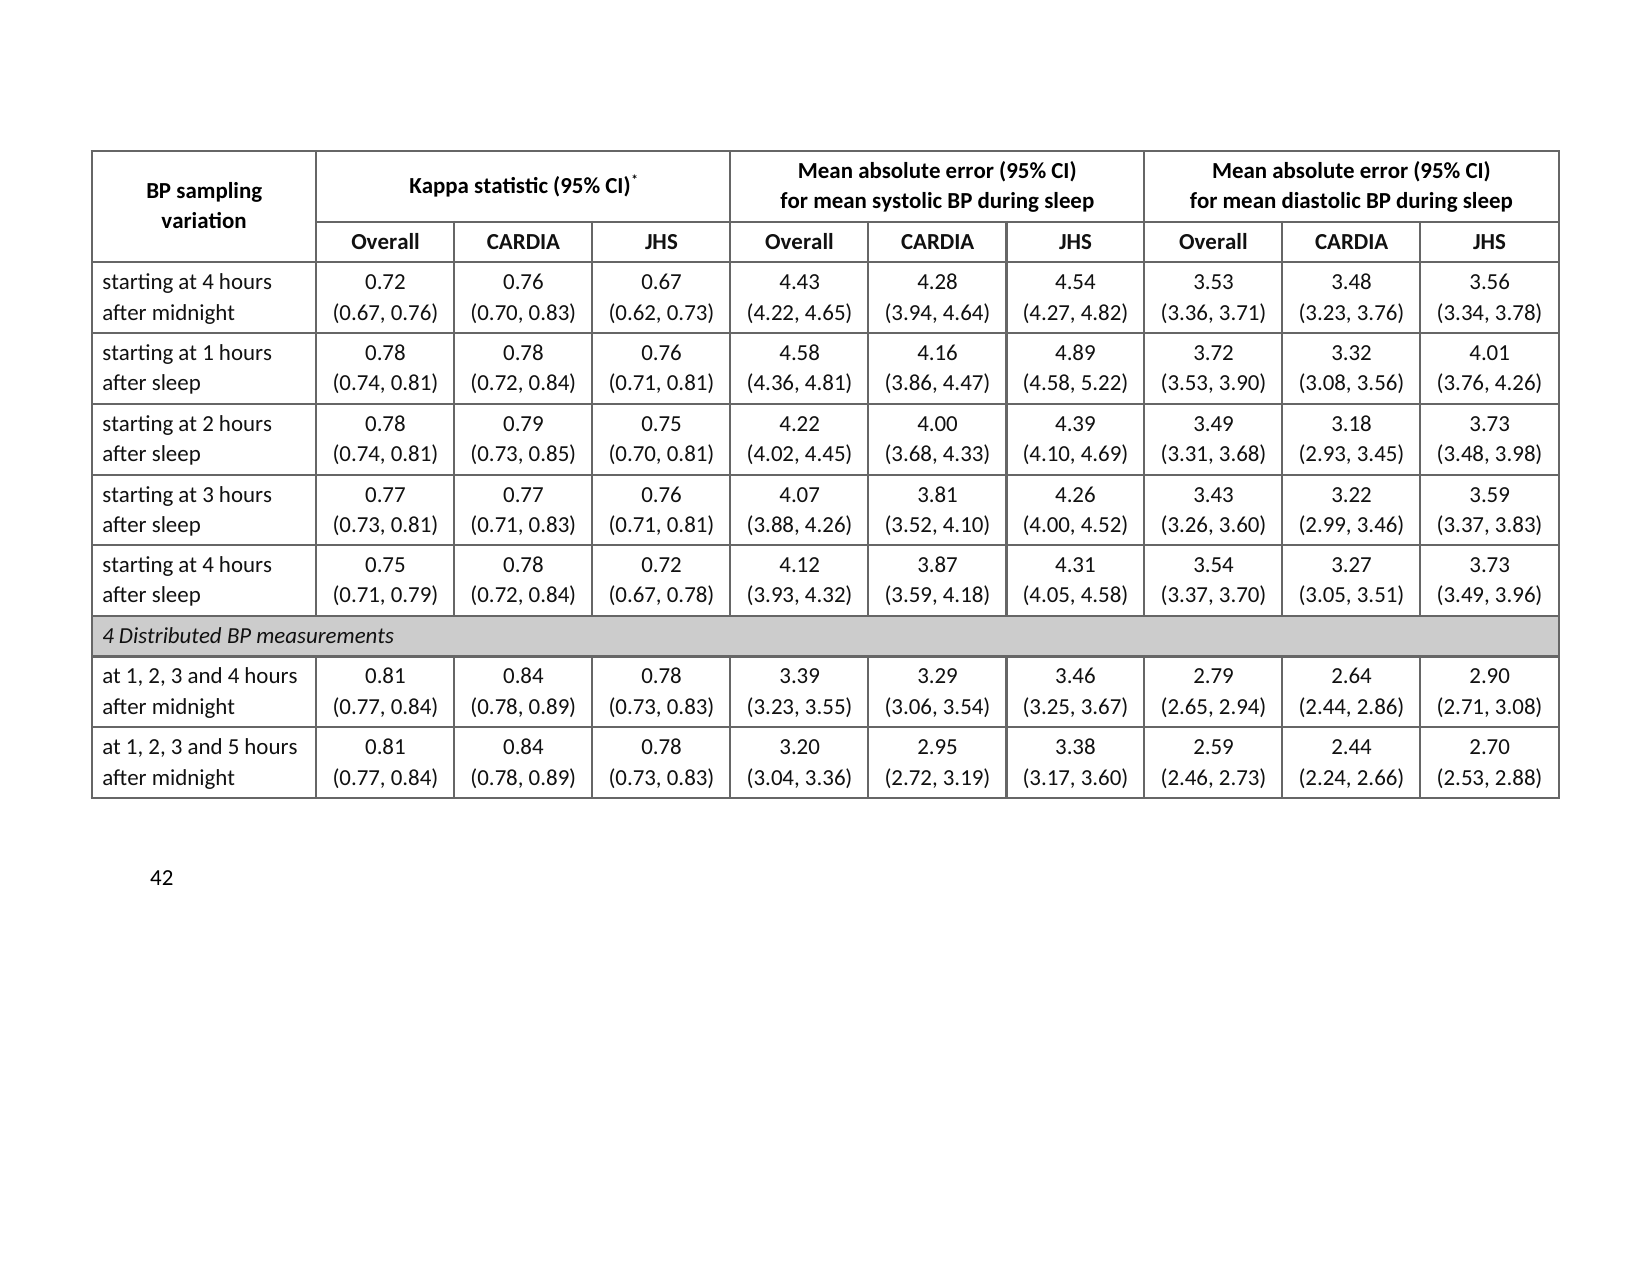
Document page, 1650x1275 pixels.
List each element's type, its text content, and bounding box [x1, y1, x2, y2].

table_cell 0.75 (0.71, 0.79) [317, 546, 453, 615]
table_cell 4.26 (4.00, 4.52) [1008, 476, 1143, 544]
table_cell JHS [1008, 223, 1143, 261]
table_cell 2.79 (2.65, 2.94) [1145, 658, 1281, 726]
table_cell 4.39 (4.10, 4.69) [1008, 405, 1143, 473]
table_cell JHS [1421, 223, 1558, 261]
table_cell 3.27 (3.05, 3.51) [1283, 546, 1419, 615]
table_cell CARDIA [1283, 223, 1419, 261]
table_cell 3.38 (3.17, 3.60) [1008, 728, 1143, 797]
table_cell 3.29 (3.06, 3.54) [869, 658, 1005, 726]
table_cell 3.32 (3.08, 3.56) [1283, 334, 1419, 403]
table_cell 0.79 (0.73, 0.85) [455, 405, 591, 473]
table_cell 4.12 (3.93, 4.32) [731, 546, 867, 615]
table_cell JHS [593, 223, 729, 261]
table_cell 0.67 (0.62, 0.73) [593, 263, 729, 332]
table_cell 0.76 (0.70, 0.83) [455, 263, 591, 332]
table_cell CARDIA [869, 223, 1005, 261]
table_cell 0.81 (0.77, 0.84) [317, 658, 453, 726]
table_cell 4.31 (4.05, 4.58) [1008, 546, 1143, 615]
table_cell at 1, 2, 3 and 5 hours after midnight [93, 728, 315, 797]
table_cell 0.78 (0.73, 0.83) [593, 658, 729, 726]
table_cell 0.77 (0.71, 0.83) [455, 476, 591, 544]
table_cell 0.78 (0.72, 0.84) [455, 334, 591, 403]
table_cell 3.54 (3.37, 3.70) [1145, 546, 1281, 615]
table_cell starting at 4 hours after sleep [93, 546, 315, 615]
table_cell 4.00 (3.68, 4.33) [869, 405, 1005, 473]
table_cell 0.81 (0.77, 0.84) [317, 728, 453, 797]
table_cell 3.18 (2.93, 3.45) [1283, 405, 1419, 473]
table_cell Overall [317, 223, 453, 261]
table_cell 3.81 (3.52, 4.10) [869, 476, 1005, 544]
table_cell 0.84 (0.78, 0.89) [455, 728, 591, 797]
table_cell 3.49 (3.31, 3.68) [1145, 405, 1281, 473]
table_cell 3.53 (3.36, 3.71) [1145, 263, 1281, 332]
table_cell 3.20 (3.04, 3.36) [731, 728, 867, 797]
table_header Kappa statistic (95% CI)* [317, 152, 729, 221]
table_cell Overall [731, 223, 867, 261]
table_cell at 1, 2, 3 and 4 hours after midnight [93, 658, 315, 726]
table_cell 2.90 (2.71, 3.08) [1421, 658, 1558, 726]
table_cell 0.76 (0.71, 0.81) [593, 476, 729, 544]
table_cell 2.64 (2.44, 2.86) [1283, 658, 1419, 726]
table_cell 3.46 (3.25, 3.67) [1008, 658, 1143, 726]
table_header Mean absolute error (95% CI) for mean diastolic BP during sleep [1145, 152, 1558, 221]
table_cell 3.43 (3.26, 3.60) [1145, 476, 1281, 544]
table_cell 0.75 (0.70, 0.81) [593, 405, 729, 473]
table_cell 3.56 (3.34, 3.78) [1421, 263, 1558, 332]
table_cell CARDIA [455, 223, 591, 261]
table_cell 3.48 (3.23, 3.76) [1283, 263, 1419, 332]
table_cell starting at 4 hours after midnight [93, 263, 315, 332]
table_cell 2.44 (2.24, 2.66) [1283, 728, 1419, 797]
table_header BP sampling variation [93, 152, 315, 261]
table_cell 3.87 (3.59, 4.18) [869, 546, 1005, 615]
table_cell 4.54 (4.27, 4.82) [1008, 263, 1143, 332]
table_cell 0.72 (0.67, 0.78) [593, 546, 729, 615]
table_cell 0.84 (0.78, 0.89) [455, 658, 591, 726]
table_cell 3.72 (3.53, 3.90) [1145, 334, 1281, 403]
table_cell 3.39 (3.23, 3.55) [731, 658, 867, 726]
table_cell 2.70 (2.53, 2.88) [1421, 728, 1558, 797]
table_cell 4.01 (3.76, 4.26) [1421, 334, 1558, 403]
table_cell 0.78 (0.74, 0.81) [317, 334, 453, 403]
table_cell 0.78 (0.72, 0.84) [455, 546, 591, 615]
table_cell 4.07 (3.88, 4.26) [731, 476, 867, 544]
table_cell 4.28 (3.94, 4.64) [869, 263, 1005, 332]
table_cell starting at 2 hours after sleep [93, 405, 315, 473]
table_cell 0.76 (0.71, 0.81) [593, 334, 729, 403]
table_cell 4.43 (4.22, 4.65) [731, 263, 867, 332]
table_cell 0.77 (0.73, 0.81) [317, 476, 453, 544]
table_header Mean absolute error (95% CI) for mean systolic BP during sleep [731, 152, 1143, 221]
table_cell 4.58 (4.36, 4.81) [731, 334, 867, 403]
table_cell starting at 1 hours after sleep [93, 334, 315, 403]
table_cell 2.95 (2.72, 3.19) [869, 728, 1005, 797]
table_cell Overall [1145, 223, 1281, 261]
table_cell 0.72 (0.67, 0.76) [317, 263, 453, 332]
table_cell 3.59 (3.37, 3.83) [1421, 476, 1558, 544]
table_cell 0.78 (0.73, 0.83) [593, 728, 729, 797]
table_cell 4.16 (3.86, 4.47) [869, 334, 1005, 403]
table_cell 4.22 (4.02, 4.45) [731, 405, 867, 473]
table_cell 3.73 (3.49, 3.96) [1421, 546, 1558, 615]
table_cell 3.73 (3.48, 3.98) [1421, 405, 1558, 473]
table_cell 0.78 (0.74, 0.81) [317, 405, 453, 473]
table_cell 3.22 (2.99, 3.46) [1283, 476, 1419, 544]
table_cell starting at 3 hours after sleep [93, 476, 315, 544]
table_cell 2.59 (2.46, 2.73) [1145, 728, 1281, 797]
table_cell 4 Distributed BP measurements [93, 617, 1558, 655]
table_cell 4.89 (4.58, 5.22) [1008, 334, 1143, 403]
